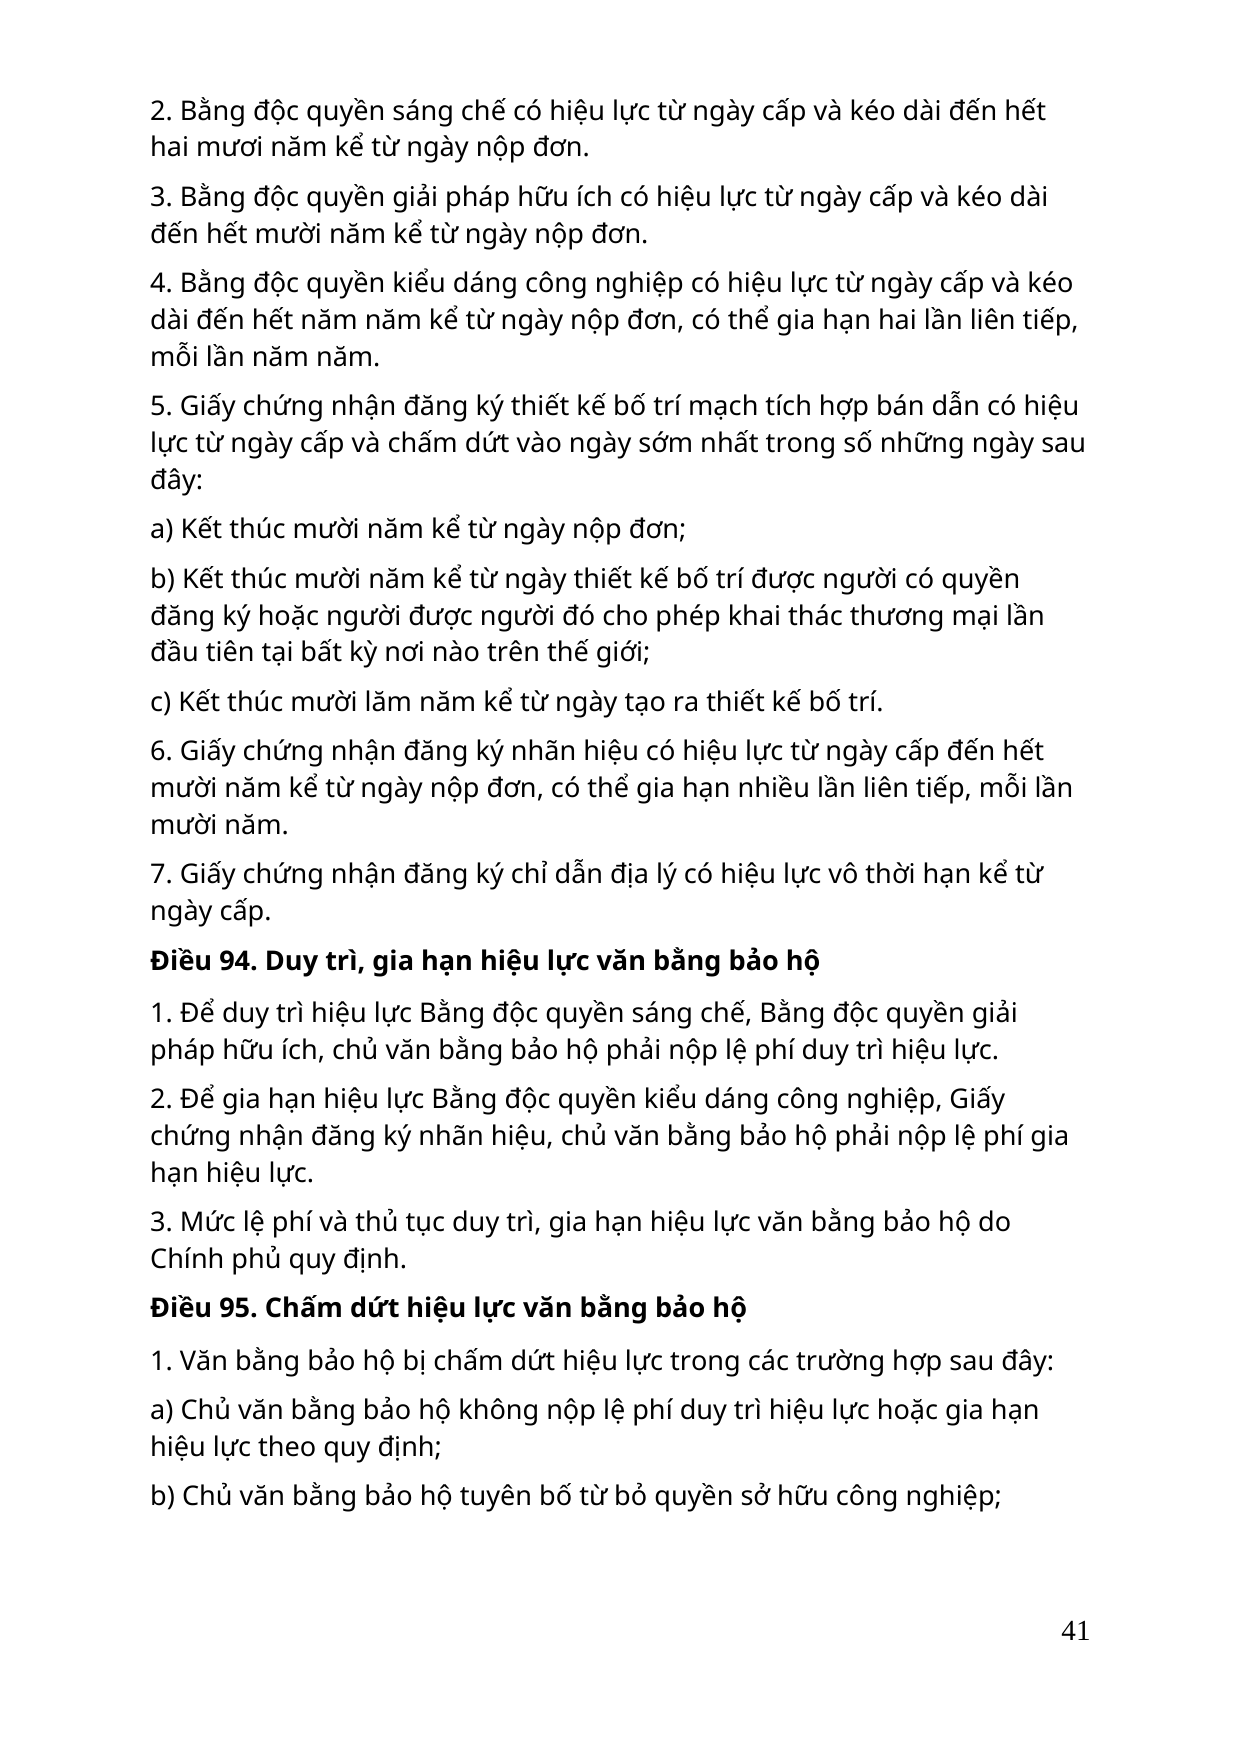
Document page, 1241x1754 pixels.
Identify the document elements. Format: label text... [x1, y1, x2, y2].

text a) Chủ văn bằng bảo hộ không nộp lệ phí duy trì hiệu lực hoặc gia hạn hiệu lực theo quy định; [150, 1391, 1090, 1464]
text 1. Văn bằng bảo hộ bị chấm dứt hiệu lực trong các trường hợp sau đây: [150, 1341, 1090, 1378]
text 6. Giấy chứng nhận đăng ký nhãn hiệu có hiệu lực từ ngày cấp đến hết mười năm kể từ ngày nộp đơn, có thể gia hạn nhiều lần liên tiếp, mỗi lần mười năm. [150, 732, 1090, 842]
text 7. Giấy chứng nhận đăng ký chỉ dẫn địa lý có hiệu lực vô thời hạn kể từ ngày cấp. [150, 855, 1090, 928]
subtitle Điều 94. Duy trì, gia hạn hiệu lực văn bằng bảo hộ [150, 941, 1090, 978]
text 3. Bằng độc quyền giải pháp hữu ích có hiệu lực từ ngày cấp và kéo dài đến hết mười năm kể từ ngày nộp đơn. [150, 177, 1090, 251]
text 1. Để duy trì hiệu lực Bằng độc quyền sáng chế, Bằng độc quyền giải pháp hữu ích, chủ văn bằng bảo hộ phải nộp lệ phí duy trì hiệu lực. [150, 993, 1090, 1067]
text 3. Mức lệ phí và thủ tục duy trì, gia hạn hiệu lực văn bằng bảo hộ do Chính phủ quy định. [150, 1203, 1090, 1276]
text c) Kết thúc mười lăm năm kể từ ngày tạo ra thiết kế bố trí. [150, 682, 1090, 719]
text b) Chủ văn bằng bảo hộ tuyên bố từ bỏ quyền sở hữu công nghiệp; [150, 1477, 1090, 1514]
subtitle Điều 95. Chấm dứt hiệu lực văn bằng bảo hộ [150, 1289, 1090, 1326]
text 2. Bằng độc quyền sáng chế có hiệu lực từ ngày cấp và kéo dài đến hết hai mươi năm kể từ ngày nộp đơn. [150, 91, 1090, 165]
text b) Kết thúc mười năm kể từ ngày thiết kế bố trí được người có quyền đăng ký hoặc người được người đó cho phép khai thác thương mại lần đầu tiên tại bất kỳ nơi nào trên thế giới; [150, 559, 1090, 670]
text 5. Giấy chứng nhận đăng ký thiết kế bố trí mạch tích hợp bán dẫn có hiệu lực từ ngày cấp và chấm dứt vào ngày sớm nhất trong số những ngày sau đây: [150, 387, 1090, 497]
text a) Kết thúc mười năm kể từ ngày nộp đơn; [150, 510, 1090, 547]
text 4. Bằng độc quyền kiểu dáng công nghiệp có hiệu lực từ ngày cấp và kéo dài đến hết năm năm kể từ ngày nộp đơn, có thể gia hạn hai lần liên tiếp, mỗi lần năm năm. [150, 263, 1090, 374]
text 2. Để gia hạn hiệu lực Bằng độc quyền kiểu dáng công nghiệp, Giấy chứng nhận đăng ký nhãn hiệu, chủ văn bằng bảo hộ phải nộp lệ phí gia hạn hiệu lực. [150, 1079, 1090, 1190]
